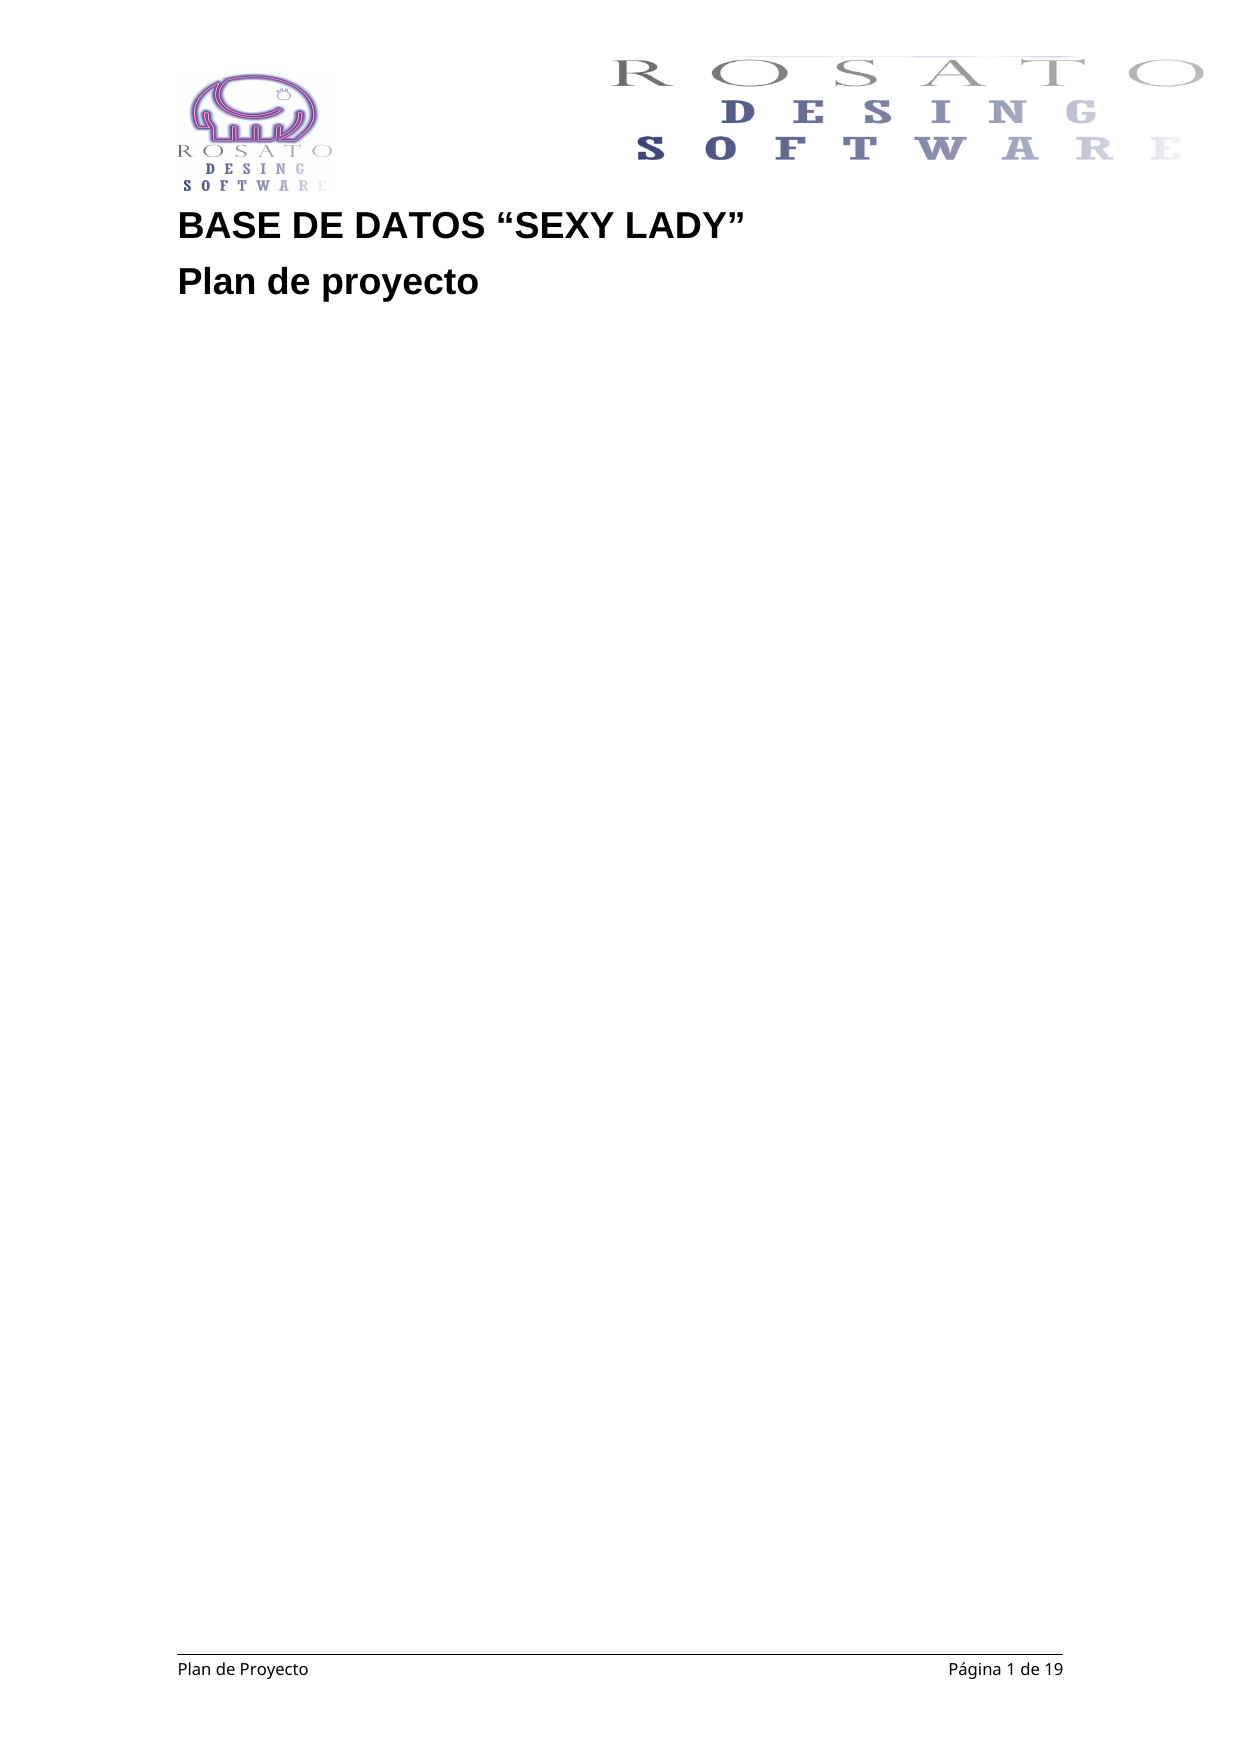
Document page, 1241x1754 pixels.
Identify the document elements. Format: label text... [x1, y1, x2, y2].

text BASE DE DATOS “SEXY LADY” [177, 203, 1063, 247]
picture [611, 56, 1204, 160]
picture [177, 73, 332, 191]
text Plan de proyecto [177, 259, 1063, 302]
